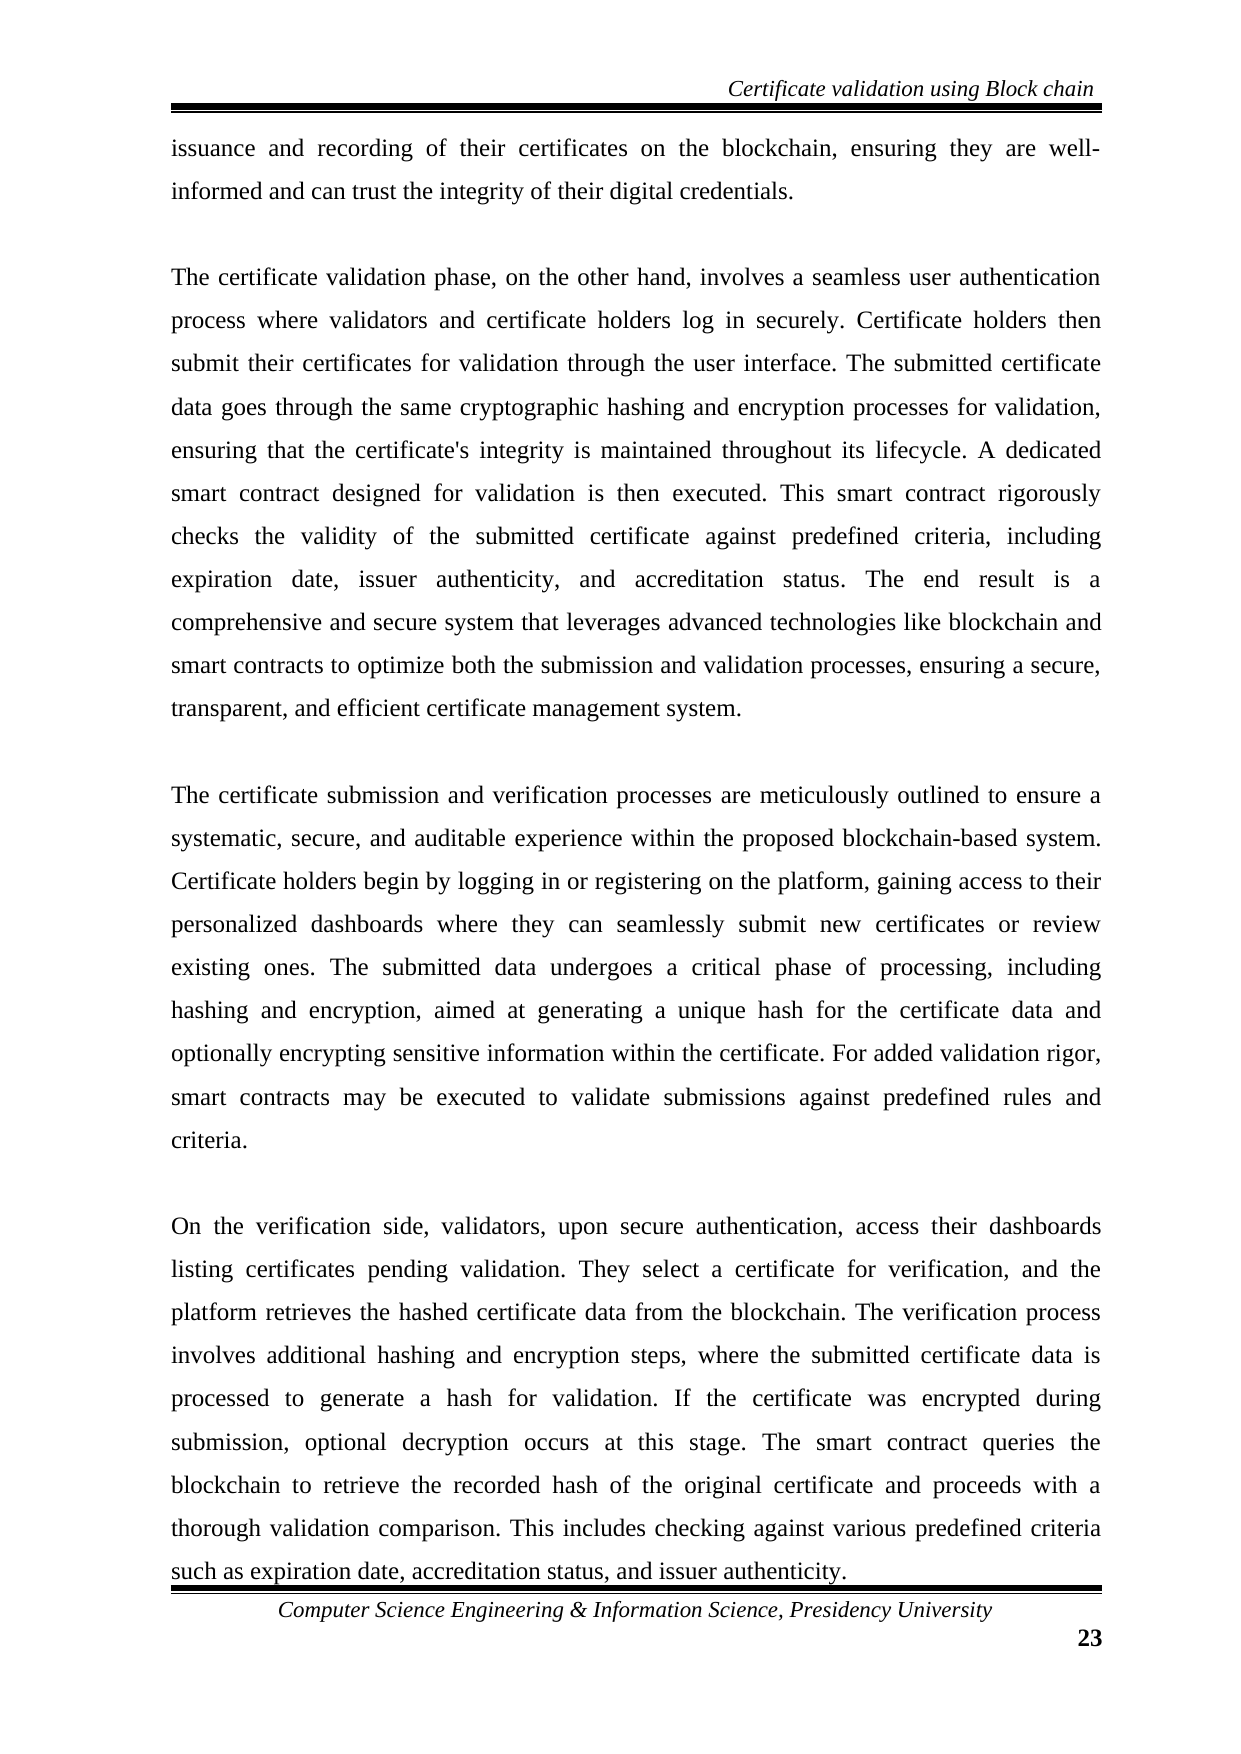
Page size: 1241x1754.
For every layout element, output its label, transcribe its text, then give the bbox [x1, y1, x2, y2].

text The certificate validation phase, on the other hand, involves a seamless user authentication process where validators and certificate holders log in securely. Certificate holders then submit their certificates for validation through the user interface. The submitted certificate data goes through the same cryptographic hashing and encryption processes for validation, ensuring that the certificate's integrity is maintained throughout its lifecycle. A dedicated smart contract designed for validation is then executed. This smart contract rigorously checks the validity of the submitted certificate against predefined criteria, including expiration date, issuer authenticity, and accreditation status. The end result is a comprehensive and secure system that leverages advanced technologies like blockchain and smart contracts to optimize both the submission and validation processes, ensuring a secure, transparent, and efficient certificate management system. [171, 262, 1102, 722]
text On the verification side, validators, upon secure authentication, access their dashboards listing certificates pending validation. They select a certificate for verification, and the platform retrieves the hashed certificate data from the blockchain. The verification process involves additional hashing and encryption steps, where the submitted certificate data is processed to generate a hash for validation. If the certificate was encrypted during submission, optional decryption occurs at this stage. The smart contract queries the blockchain to retrieve the recorded hash of the original certificate and proceeds with a thorough validation comparison. This includes checking against various predefined criteria such as expiration date, accreditation status, and issuer authenticity. [171, 1211, 1102, 1585]
text The certificate submission and verification processes are meticulously outlined to ensure a systematic, secure, and auditable experience within the proposed blockchain-based system. Certificate holders begin by logging in or registering on the platform, gaining access to their personalized dashboards where they can seamlessly submit new certificates or review existing ones. The submitted data undergoes a critical phase of processing, including hashing and encryption, aimed at generating a unique hash for the certificate data and optionally encrypting sensitive information within the certificate. For added validation rigor, smart contracts may be executed to validate submissions against predefined rules and criteria. [171, 780, 1102, 1153]
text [171, 133, 1102, 205]
